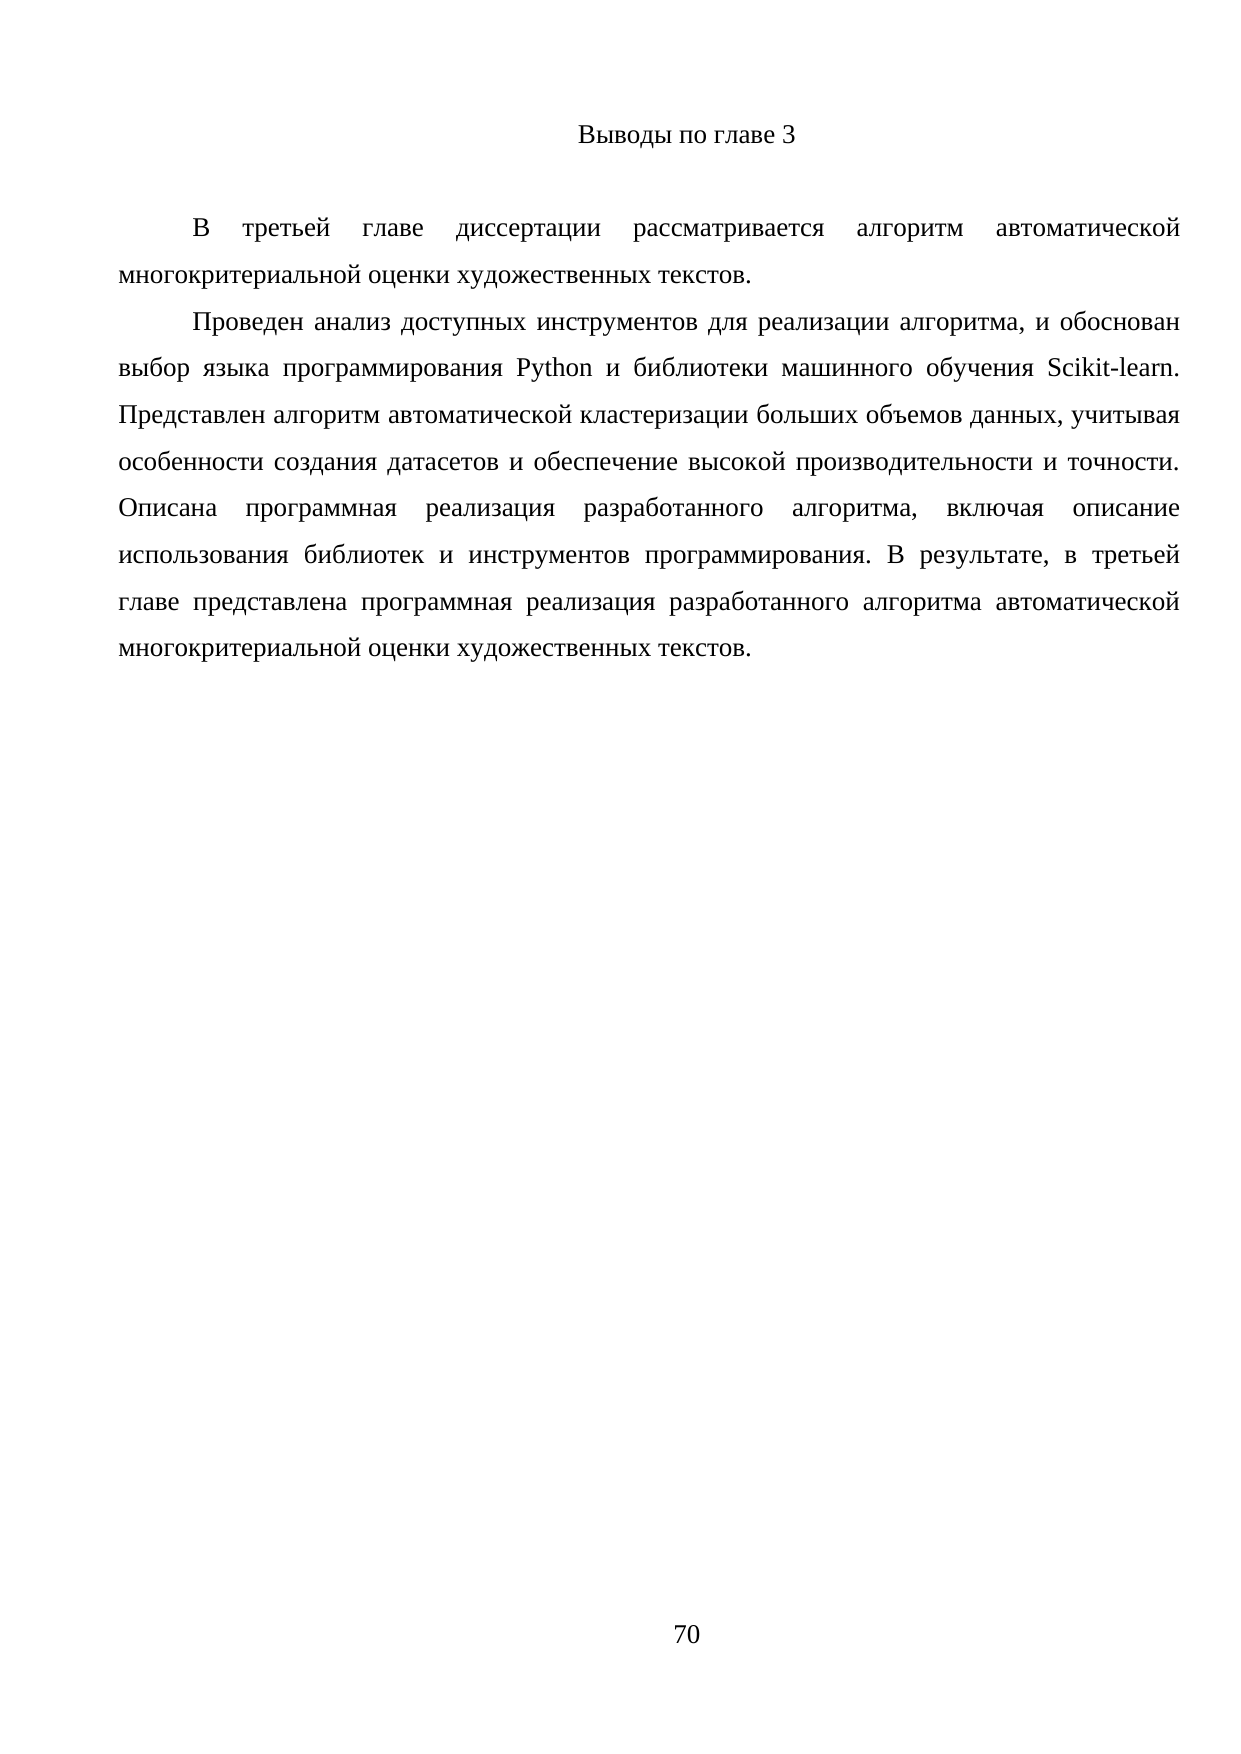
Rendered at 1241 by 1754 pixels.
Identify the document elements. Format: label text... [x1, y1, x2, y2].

text Проведен анализ доступных инструментов для реализации алгоритма, и обоснован выбор языка программирования Python и библиотеки машинного обучения Scikit-learn. Представлен алгоритм автоматической кластеризации больших объемов данных, учитывая особенности создания датасетов и обеспечение высокой производительности и точности. Описана программная реализация разработанного алгоритма, включая описание использования библиотек и инструментов программирования. В результате, в третьей главе представлена программная реализация разработанного алгоритма автоматической многокритериальной оценки художественных текстов. [118, 305, 1181, 663]
text В третьей главе диссертации рассматривается алгоритм автоматической многокритериальной оценки художественных текстов. [118, 211, 1181, 289]
subtitle Выводы по главе 3 [118, 118, 1181, 149]
